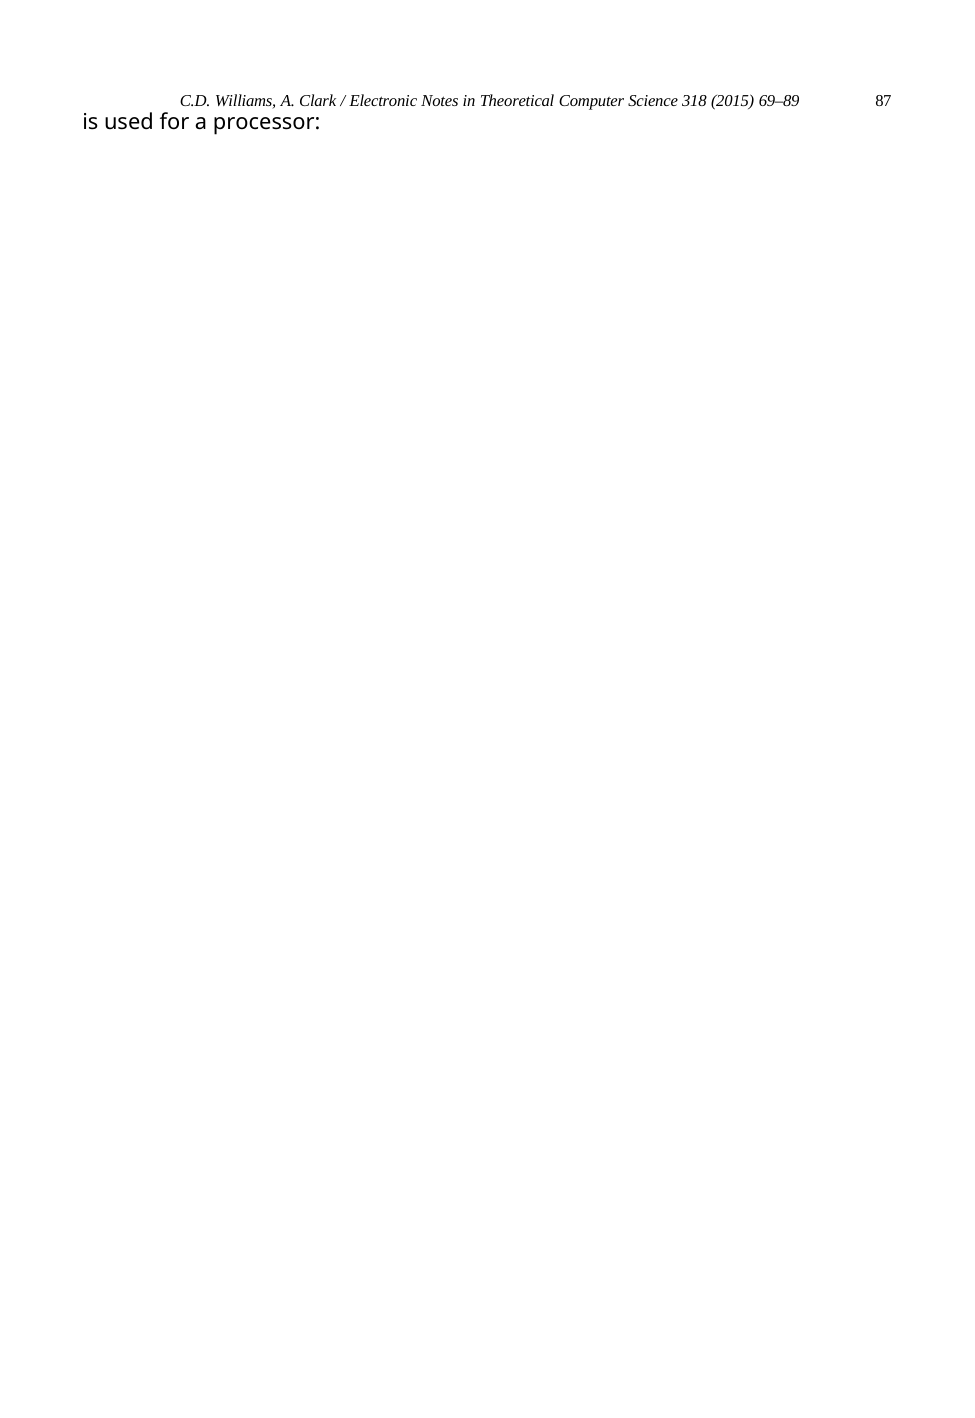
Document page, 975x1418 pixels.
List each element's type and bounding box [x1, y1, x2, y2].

text [82, 108, 881, 135]
